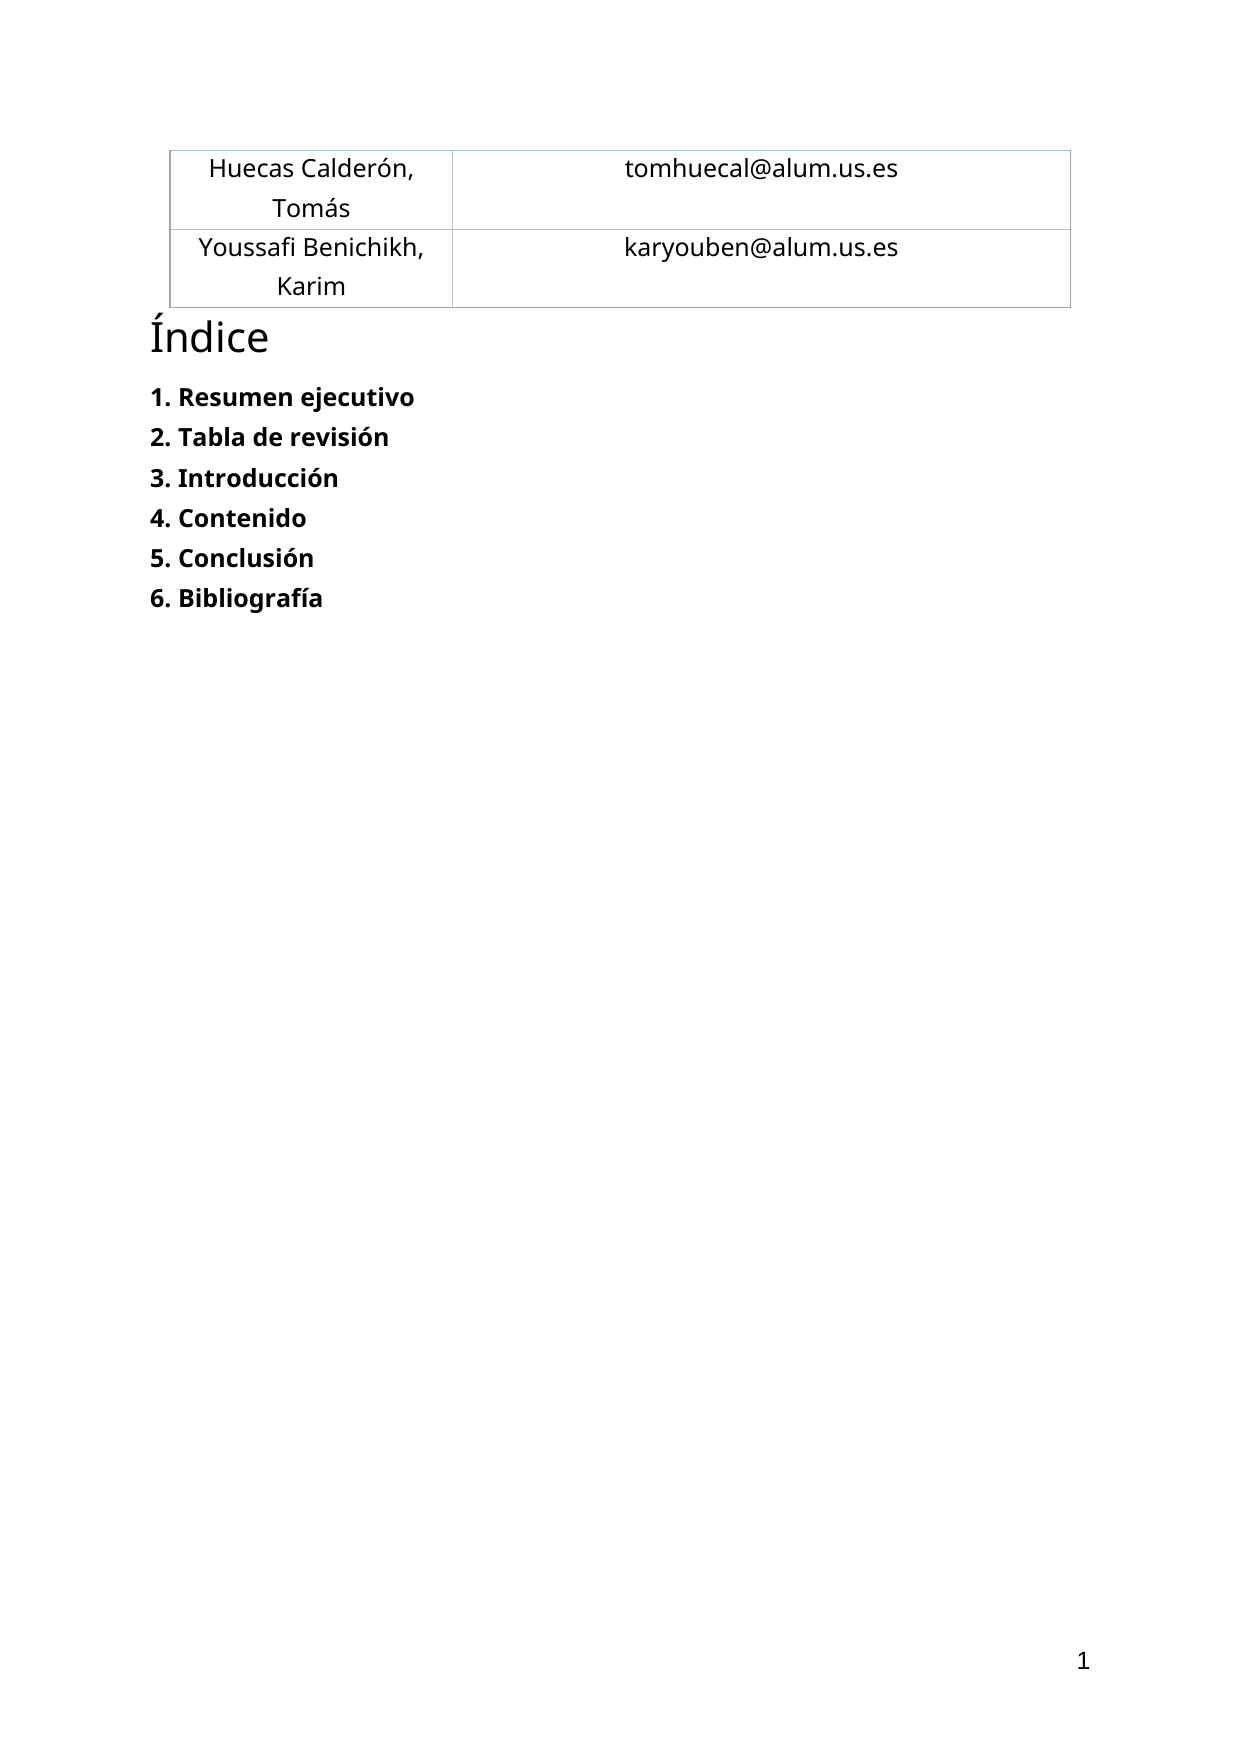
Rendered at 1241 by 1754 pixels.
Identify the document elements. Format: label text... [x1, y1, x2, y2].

table_cell karyouben@alum.us.es [453, 230, 1070, 307]
table_cell Youssafi Benichikh, Karim [171, 230, 452, 307]
text Índice [150, 308, 1090, 365]
table_cell tomhuecal@alum.us.es [453, 151, 1070, 228]
table_cell Huecas Calderón, Tomás [171, 151, 452, 228]
